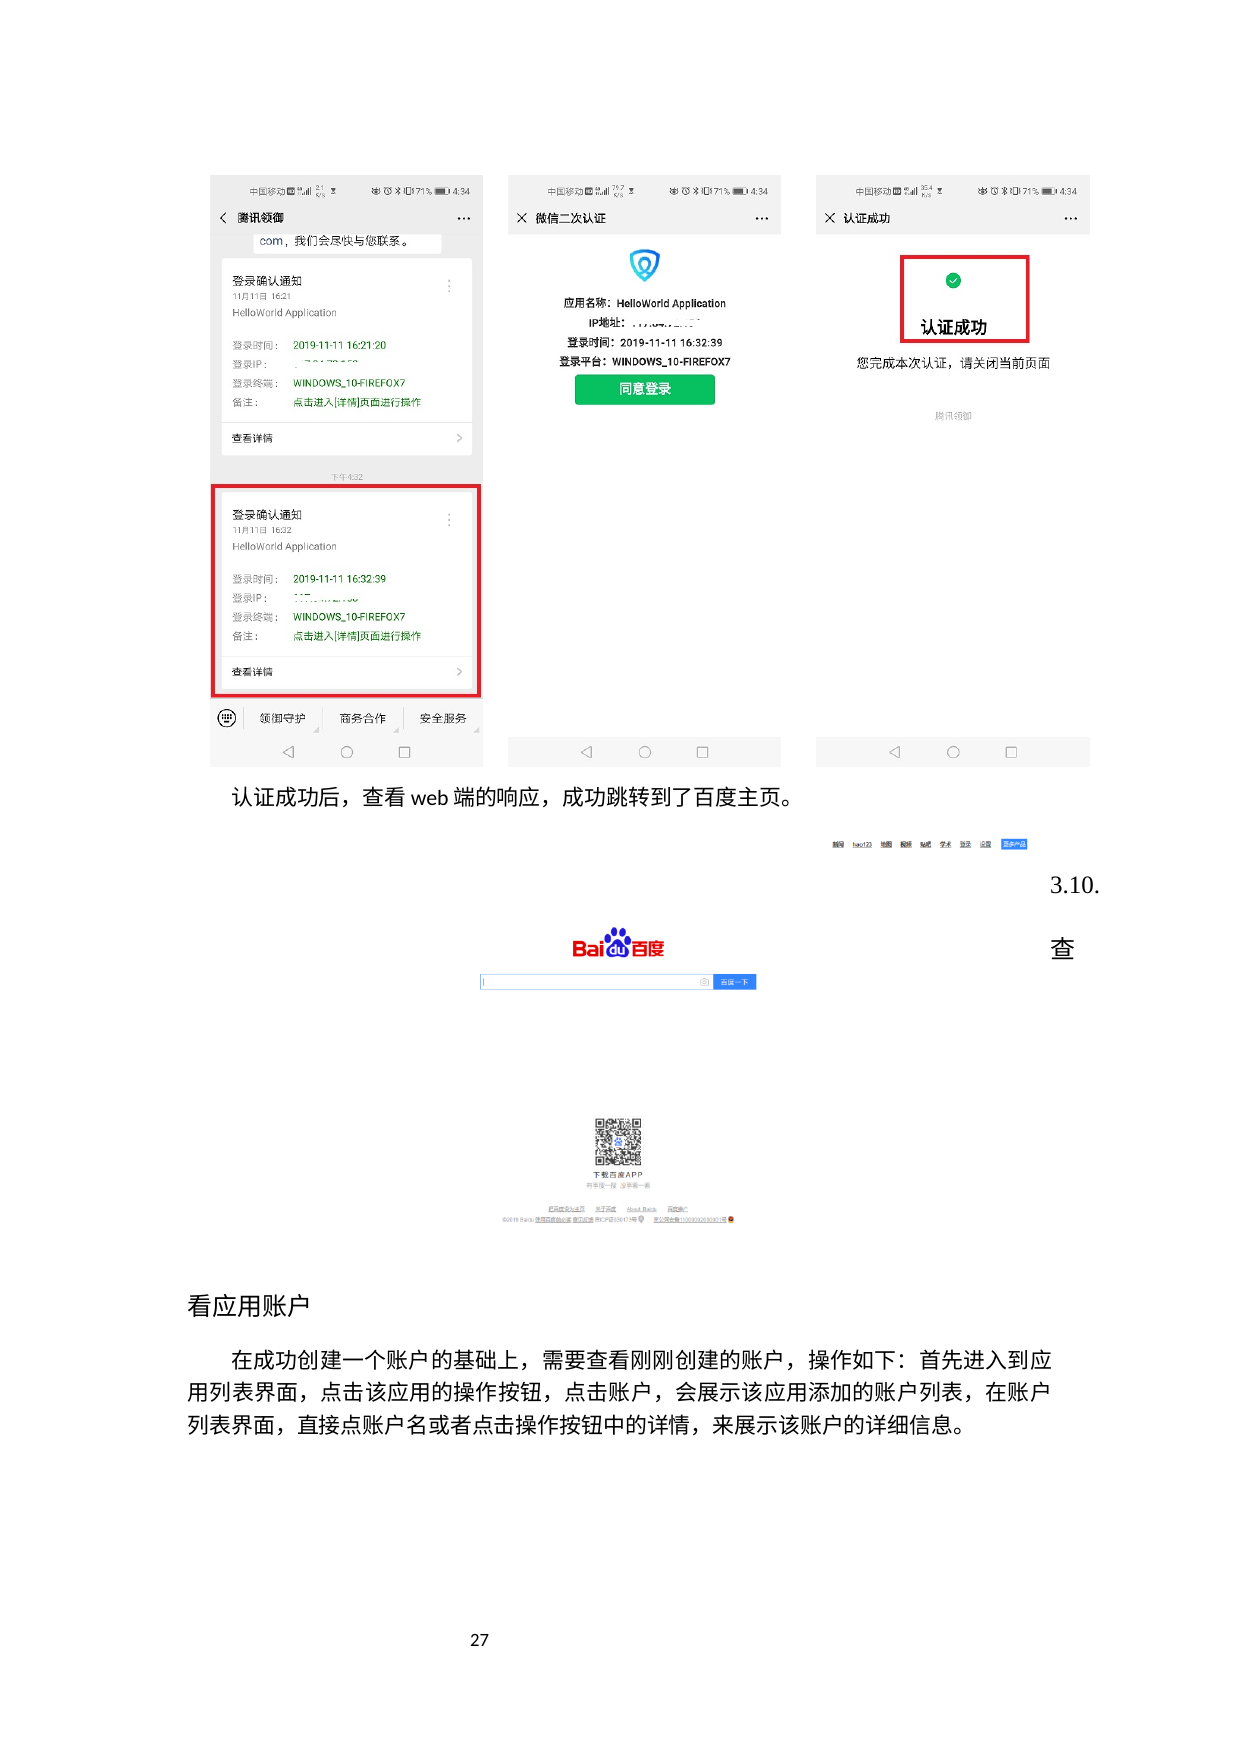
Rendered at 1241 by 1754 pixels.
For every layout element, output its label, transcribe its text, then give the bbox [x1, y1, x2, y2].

text 在成功创建一个账户的基础上，需要查看刚刚创建的账户，操作如下：首先进入到应用列表界面，点击该应用的操作按钮，点击账户，会展示该应用添加的账户列表，在账户列表界面，直接点账户名或者点击操作按钮中的详情，来展示该账户的详细信息。 [187, 1342, 1053, 1440]
picture [508, 175, 781, 767]
picture [204, 832, 1032, 1247]
picture [210, 175, 483, 767]
picture [816, 175, 1090, 767]
